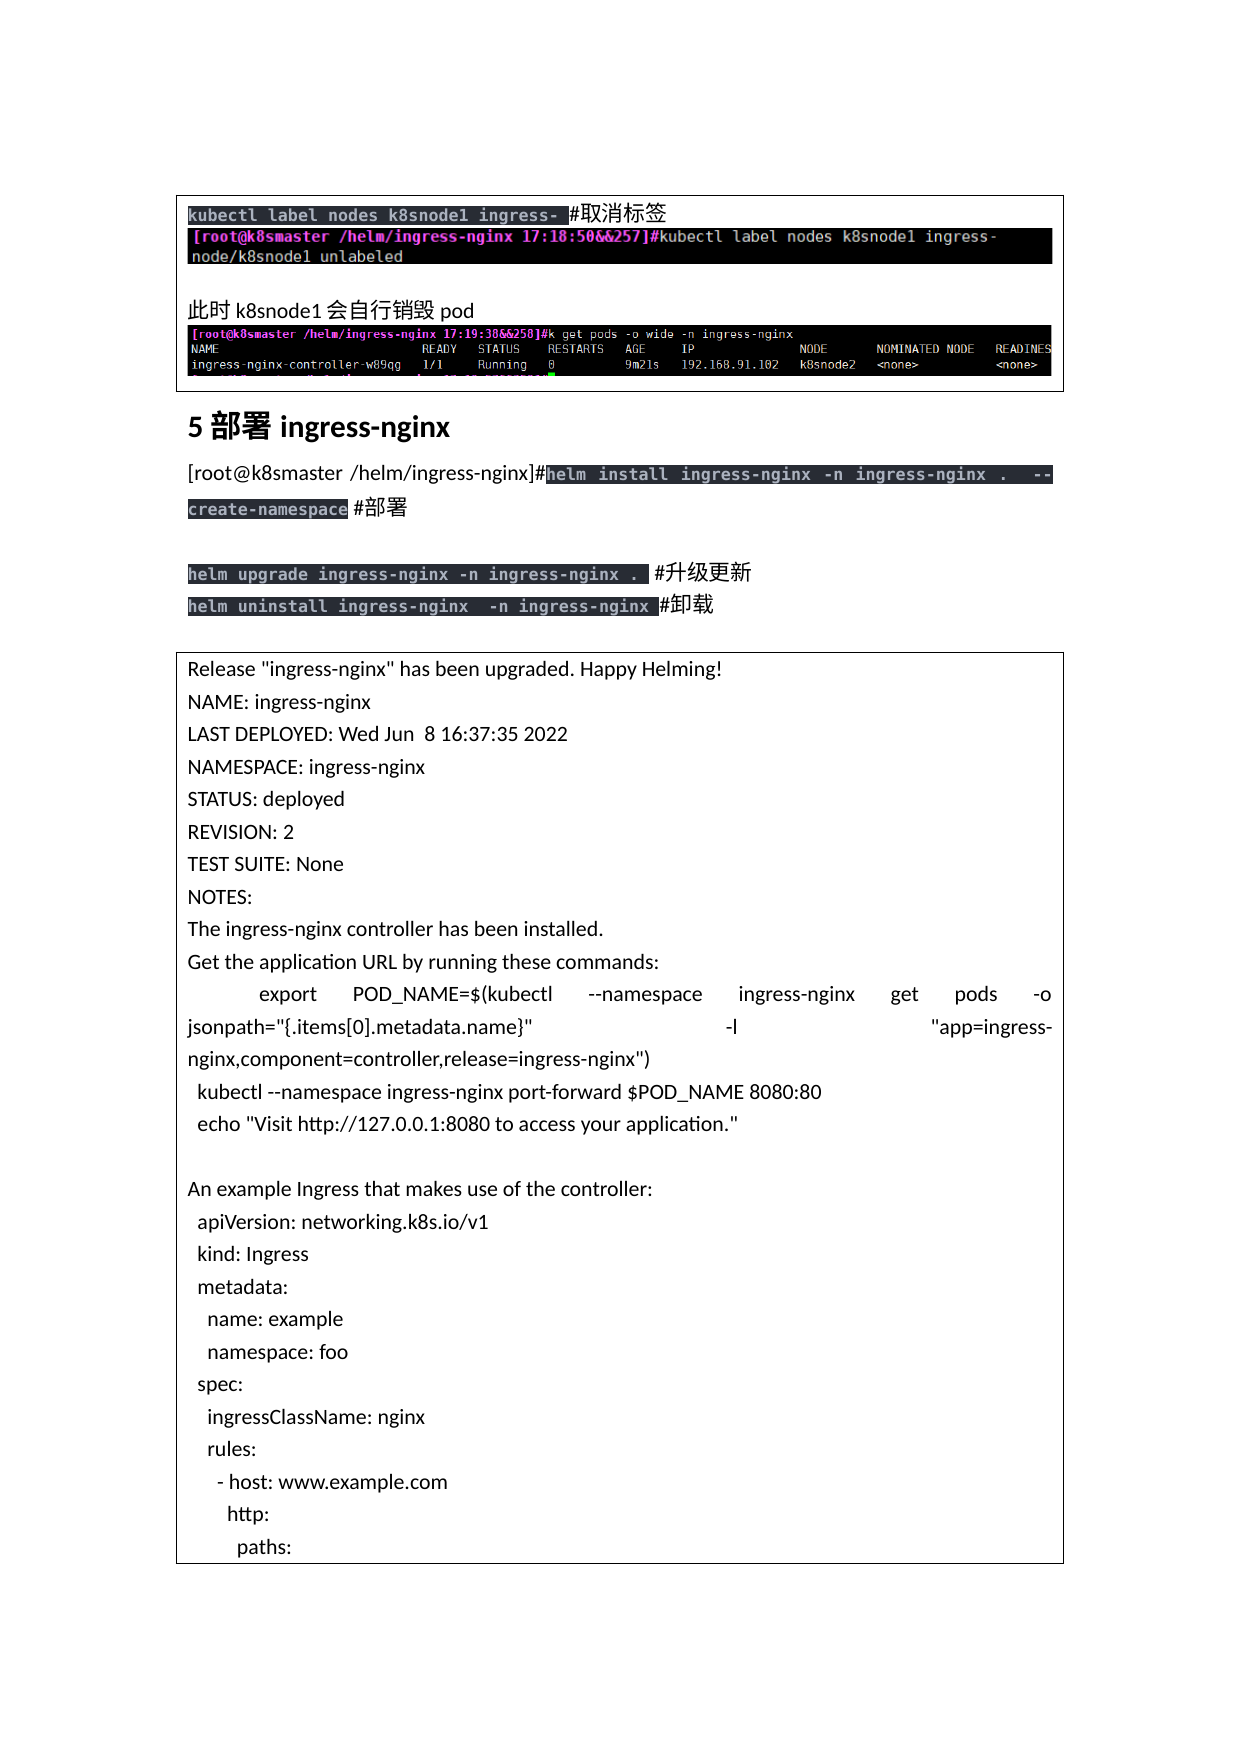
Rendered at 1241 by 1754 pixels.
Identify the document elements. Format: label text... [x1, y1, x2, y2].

picture [187, 325, 1052, 376]
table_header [177, 653, 1063, 1563]
text helm upgrade ingress-nginx -n ingress-nginx . #升级更新 [187, 554, 1053, 587]
text 5 部署 ingress-nginx [187, 392, 1053, 457]
text [root@k8smaster /helm/ingress-nginx]#helm install ingress-nginx -n ingress-nginx . --create-namespace #部署 [187, 457, 1053, 522]
text helm uninstall ingress-nginx -n ingress-nginx #卸载 [187, 587, 1053, 619]
table_header kubectl label nodes k8snode1 ingress- #取消标签 此时k8snode1会自行销毁pod [177, 196, 1063, 391]
picture [187, 228, 1053, 264]
